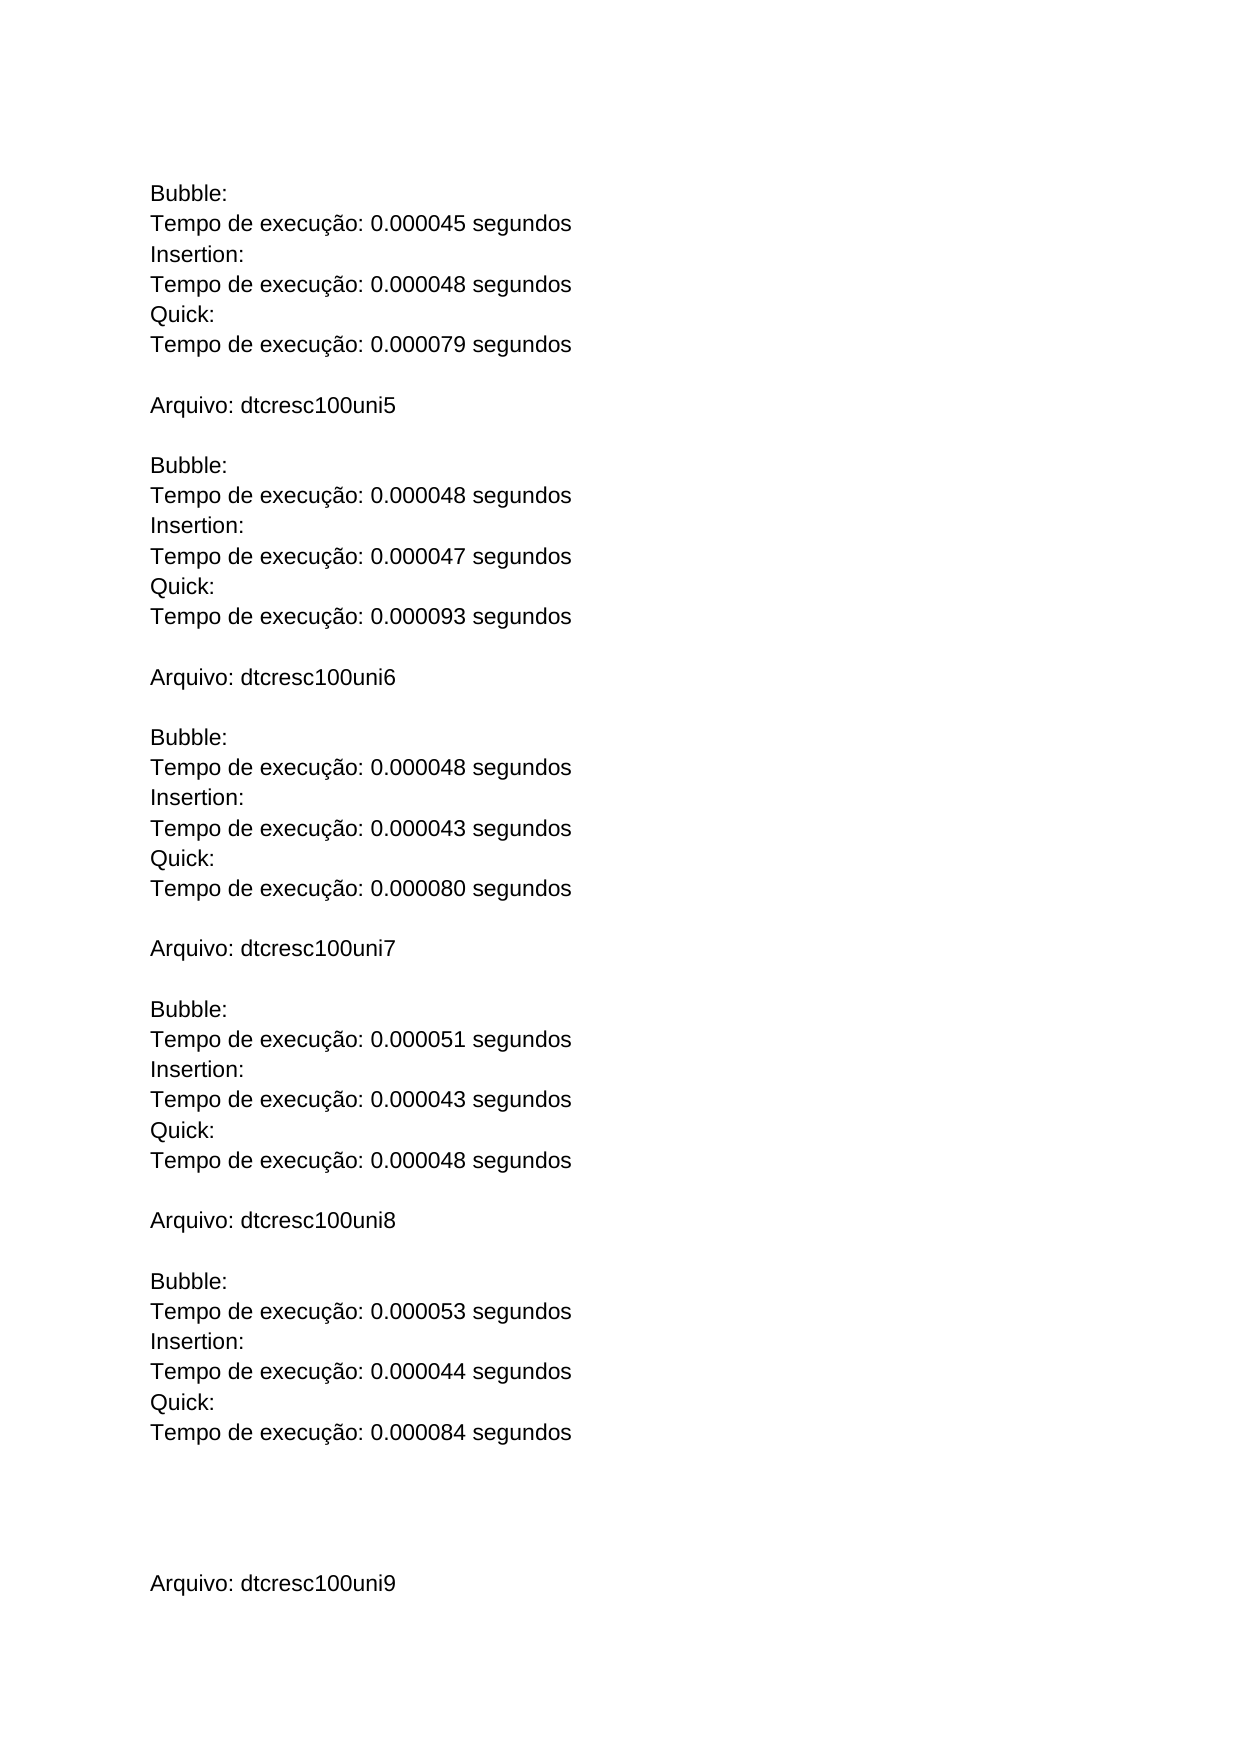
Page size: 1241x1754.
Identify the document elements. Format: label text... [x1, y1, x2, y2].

text Tempo de execução: 0.000048 segundos [150, 754, 1090, 781]
text Tempo de execução: 0.000048 segundos [150, 1147, 1090, 1173]
text Tempo de execução: 0.000047 segundos [150, 543, 1090, 569]
text Tempo de execução: 0.000080 segundos [150, 875, 1090, 901]
text Tempo de execução: 0.000084 segundos [150, 1419, 1090, 1445]
text Arquivo: dtcresc100uni6 [150, 663, 1090, 690]
text Bubble: [150, 452, 1090, 478]
text Tempo de execução: 0.000043 segundos [150, 1086, 1090, 1113]
text Insertion: [150, 512, 1090, 539]
text Insertion: [150, 1056, 1090, 1083]
text Quick: [150, 845, 1090, 871]
text Arquivo: dtcresc100uni8 [150, 1207, 1090, 1234]
text Tempo de execução: 0.000045 segundos [150, 210, 1090, 237]
text Bubble: [150, 996, 1090, 1022]
text Bubble: [150, 180, 1090, 207]
text Arquivo: dtcresc100uni5 [150, 392, 1090, 418]
text Arquivo: dtcresc100uni9 [150, 1570, 1090, 1596]
text Tempo de execução: 0.000093 segundos [150, 603, 1090, 629]
text Bubble: [150, 1268, 1090, 1294]
text Quick: [150, 1388, 1090, 1415]
text Tempo de execução: 0.000043 segundos [150, 814, 1090, 841]
text Insertion: [150, 241, 1090, 267]
text Bubble: [150, 724, 1090, 750]
text Insertion: [150, 1328, 1090, 1354]
text Tempo de execução: 0.000079 segundos [150, 331, 1090, 358]
text Insertion: [150, 784, 1090, 811]
text Tempo de execução: 0.000048 segundos [150, 482, 1090, 509]
text Quick: [150, 301, 1090, 327]
text Quick: [150, 573, 1090, 599]
text Quick: [150, 1117, 1090, 1143]
text Tempo de execução: 0.000053 segundos [150, 1298, 1090, 1324]
text Tempo de execução: 0.000044 segundos [150, 1358, 1090, 1385]
text Tempo de execução: 0.000051 segundos [150, 1026, 1090, 1052]
text Tempo de execução: 0.000048 segundos [150, 271, 1090, 297]
text Arquivo: dtcresc100uni7 [150, 935, 1090, 962]
